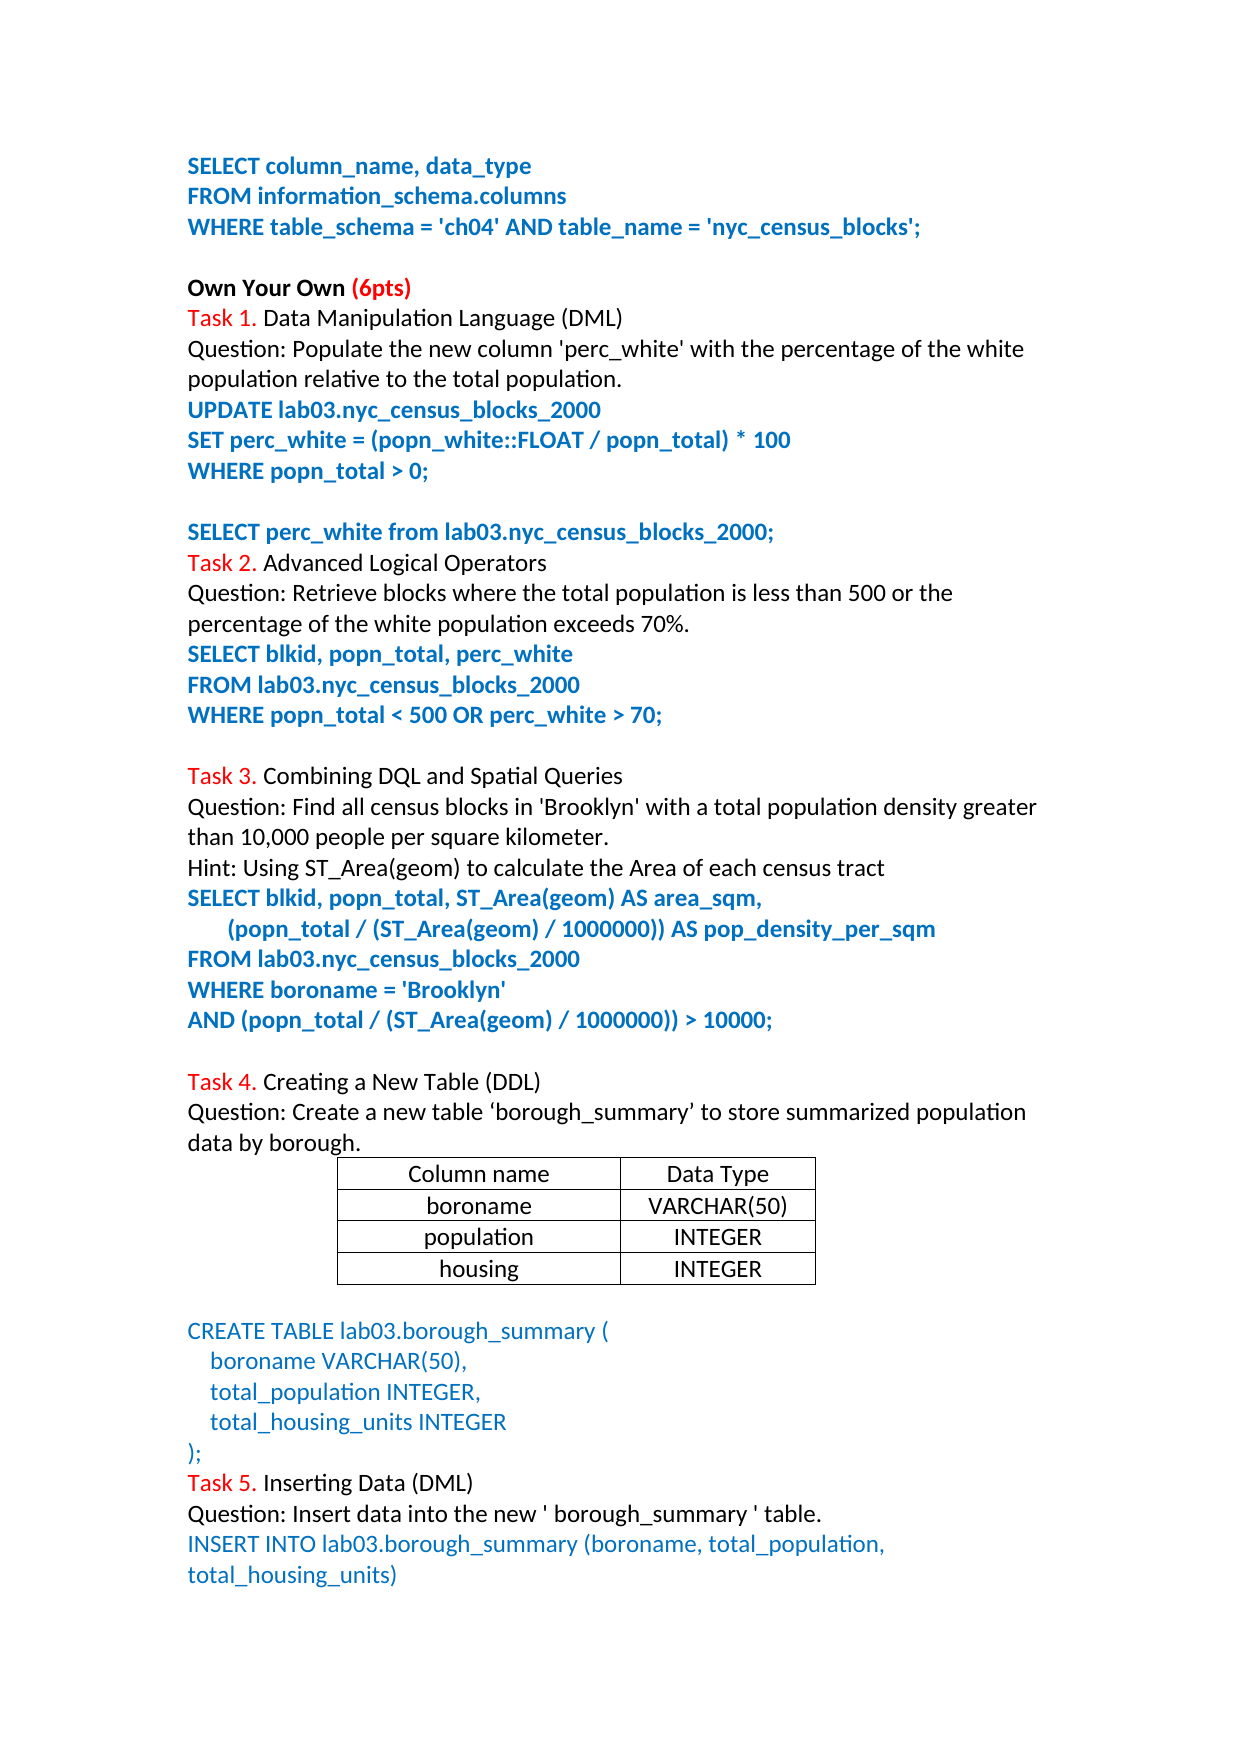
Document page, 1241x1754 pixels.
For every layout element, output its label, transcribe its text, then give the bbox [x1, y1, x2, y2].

text SELECT blkid, popn_total, perc_white [187, 638, 1053, 669]
text CREATE TABLE lab03.borough_summary ( [187, 1315, 1053, 1346]
text WHERE popn_total < 500 OR perc_white > 70; [187, 699, 1053, 730]
text Task 5. Inserting Data (DML) [187, 1468, 1053, 1498]
text FROM information_schema.columns [187, 181, 1053, 211]
text AND (popn_total / (ST_Area(geom) / 1000000)) > 10000; [187, 1004, 1053, 1035]
text INSERT INTO lab03.borough_summary (boroname, total_population, total_housing_units) [187, 1529, 1053, 1590]
text WHERE table_schema = 'ch04' AND table_name = 'nyc_census_blocks'; [187, 211, 1053, 242]
text WHERE popn_total > 0; [187, 455, 1053, 486]
text SELECT blkid, popn_total, ST_Area(geom) AS area_sqm, [187, 882, 1053, 913]
text FROM lab03.nyc_census_blocks_2000 [187, 669, 1053, 699]
table_cell boroname [338, 1190, 620, 1220]
table_header Data Type [621, 1158, 815, 1189]
text (popn_total / (ST_Area(geom) / 1000000)) AS pop_density_per_sqm [187, 913, 1053, 943]
text WHERE boroname = 'Brooklyn' [187, 974, 1053, 1004]
text Task 3. Combining DQL and Spatial Queries [187, 760, 1053, 791]
text Task 4. Creating a New Table (DDL) [187, 1066, 1053, 1096]
text SELECT column_name, data_type [187, 150, 1053, 181]
text Question: Find all census blocks in 'Brooklyn' with a total population density greater than 10,000 people per square kilometer. [187, 791, 1053, 852]
text Question: Insert data into the new ' borough_summary ' table. [187, 1498, 1053, 1529]
table_cell VARCHAR(50) [621, 1190, 815, 1220]
text Own Your Own (6pts) [187, 272, 1053, 303]
text Hint: Using ST_Area(geom) to calculate the Area of each census tract [187, 852, 1053, 882]
text boroname VARCHAR(50), [187, 1346, 1053, 1376]
text Task 2. Advanced Logical Operators [187, 547, 1053, 577]
table_cell INTEGER [621, 1221, 815, 1252]
text total_population INTEGER, [187, 1376, 1053, 1407]
text Question: Create a new table ‘borough_summary’ to store summarized population data by borough. [187, 1096, 1053, 1157]
table_cell population [338, 1221, 620, 1252]
text UPDATE lab03.nyc_census_blocks_2000 [187, 394, 1053, 425]
text SET perc_white = (popn_white::FLOAT / popn_total) * 100 [187, 425, 1053, 455]
table_cell INTEGER [621, 1253, 815, 1283]
text ); [187, 1437, 1053, 1468]
text FROM lab03.nyc_census_blocks_2000 [187, 943, 1053, 974]
text Task 1. Data Manipulation Language (DML) [187, 303, 1053, 333]
text SELECT perc_white from lab03.nyc_census_blocks_2000; [187, 516, 1053, 547]
text Question: Retrieve blocks where the total population is less than 500 or the percentage of the white population exceeds 70%. [187, 577, 1053, 638]
table_header Column name [338, 1158, 620, 1189]
text total_housing_units INTEGER [187, 1407, 1053, 1437]
table_cell housing [338, 1253, 620, 1283]
text Question: Populate the new column 'perc_white' with the percentage of the white population relative to the total population. [187, 333, 1053, 394]
